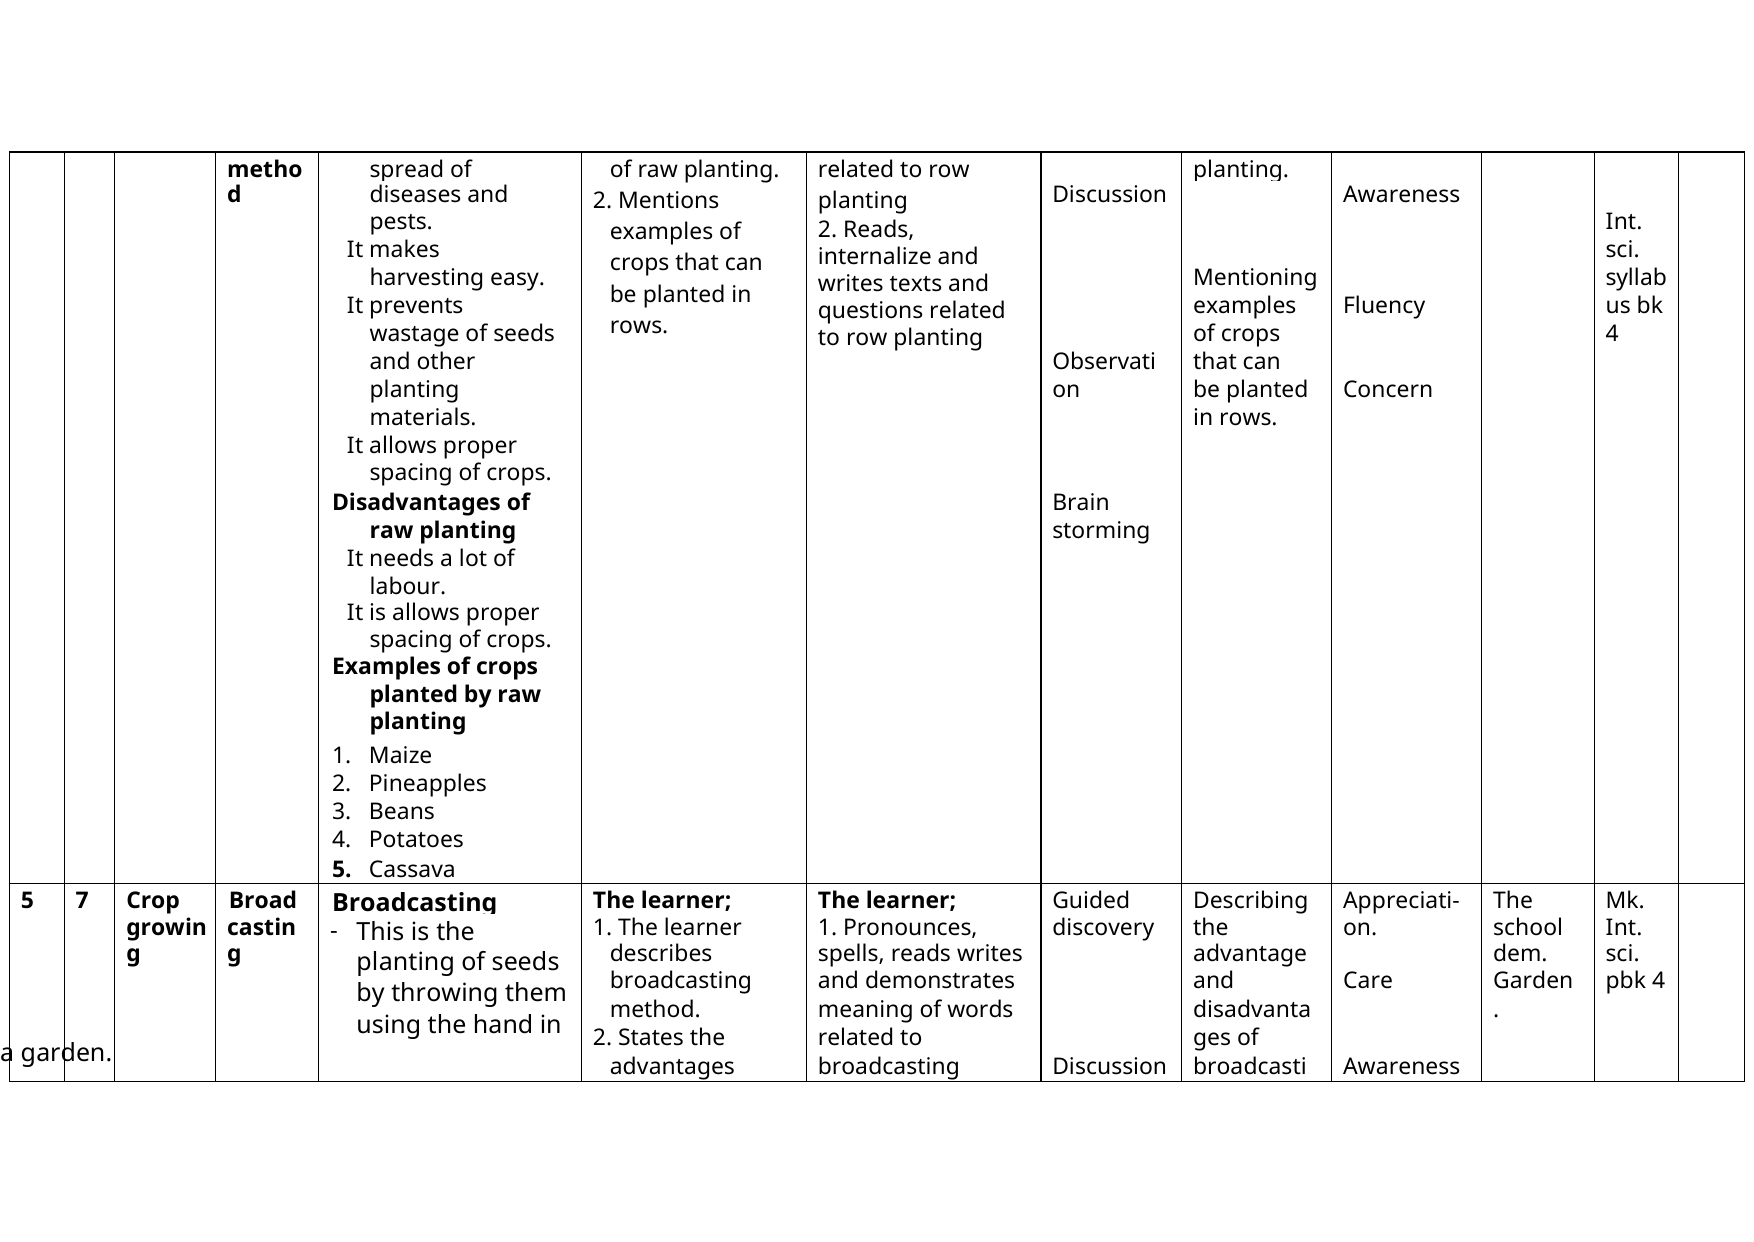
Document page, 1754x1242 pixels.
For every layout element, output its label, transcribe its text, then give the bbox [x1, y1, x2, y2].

text a garden. [0, 1035, 1754, 1069]
